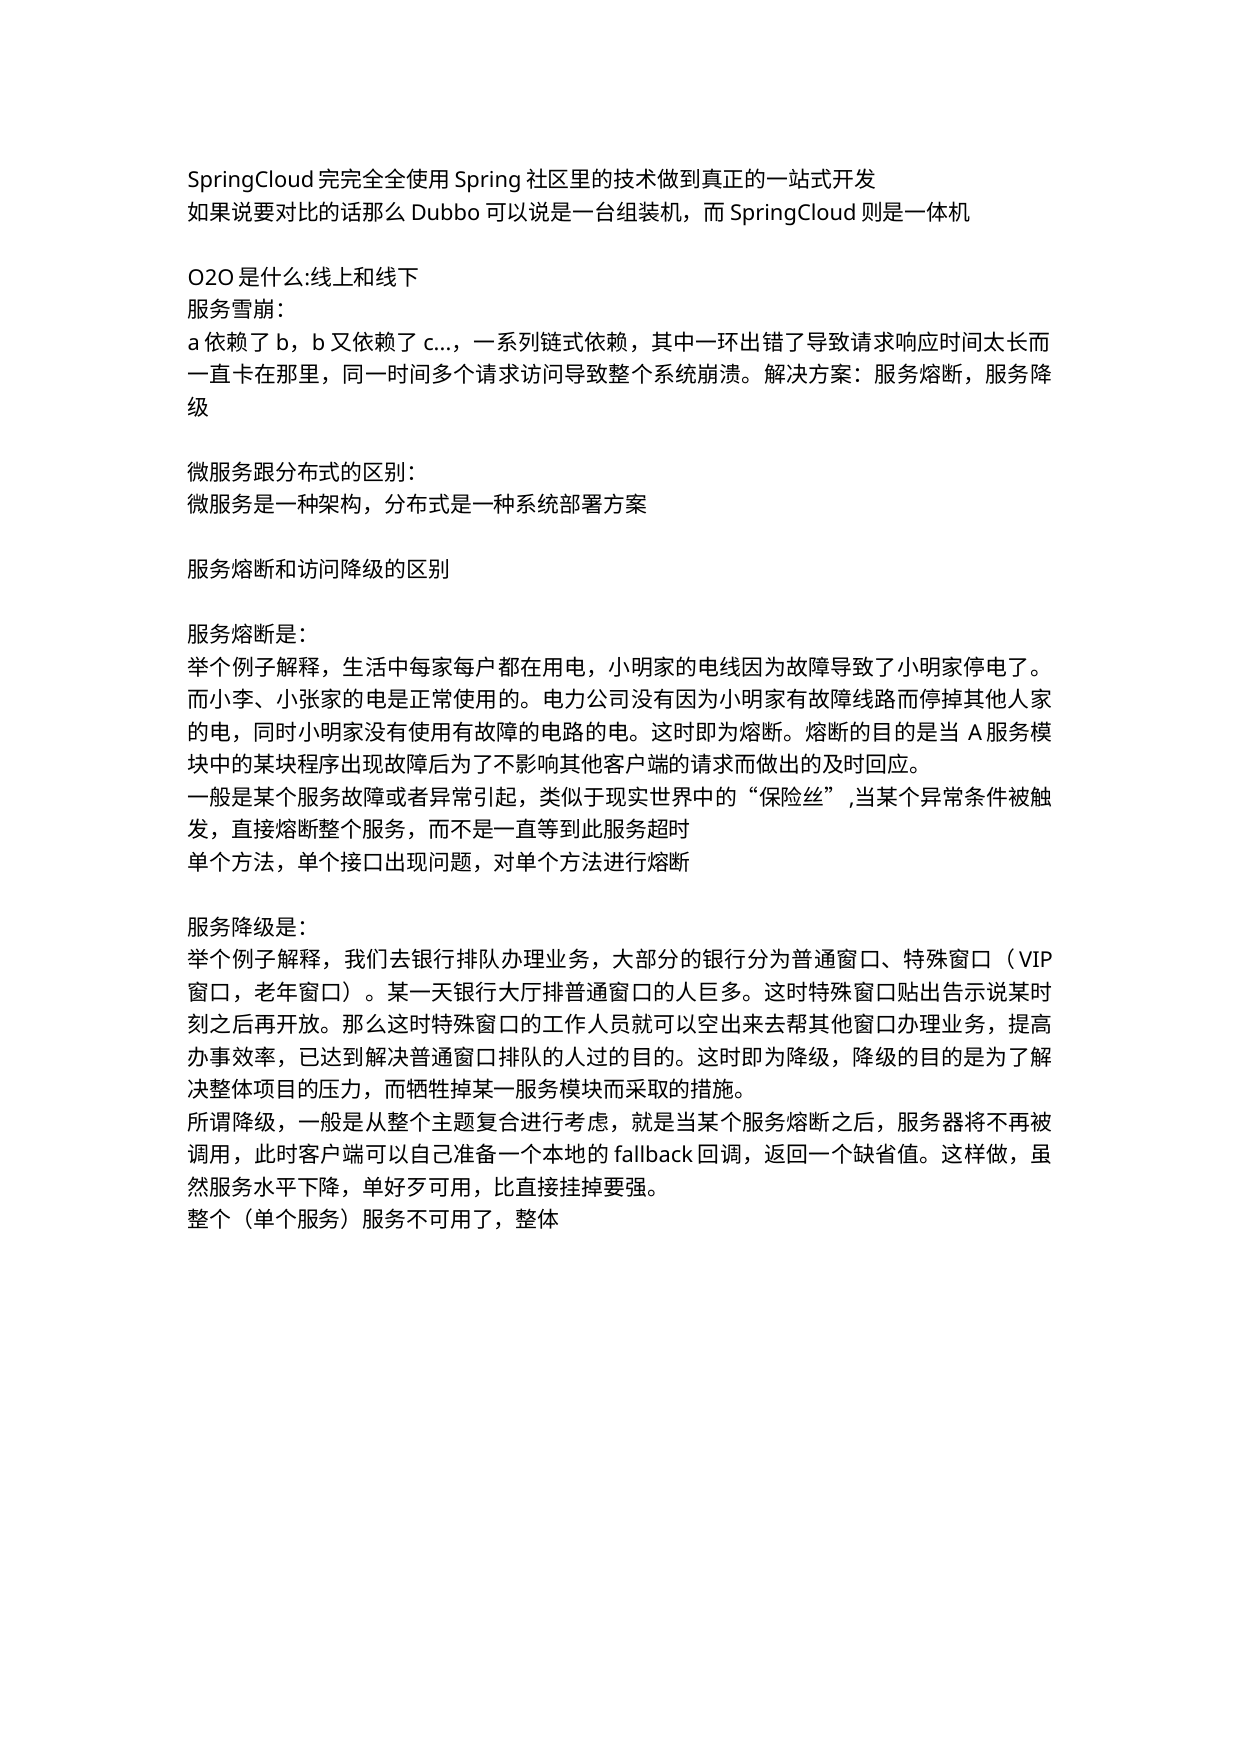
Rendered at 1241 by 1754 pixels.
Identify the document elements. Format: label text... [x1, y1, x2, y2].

text 服务熔断和访问降级的区别 [187, 552, 1053, 584]
text 举个例子解释，生活中每家每户都在用电，小明家的电线因为故障导致了小明家停电了。而小李、小张家的电是正常使用的。电力公司没有因为小明家有故障线路而停掉其他人家的电，同时小明家没有使用有故障的电路的电。这时即为熔断。熔断的目的是当A服务模块中的某块程序出现故障后为了不影响其他客户端的请求而做出的及时回应。 [187, 649, 1053, 779]
text 单个方法，单个接口出现问题，对单个方法进行熔断 [187, 844, 1053, 877]
text 服务雪崩： [187, 292, 1053, 324]
text 整个（单个服务）服务不可用了，整体 [187, 1202, 1053, 1234]
text 所谓降级，一般是从整个主题复合进行考虑，就是当某个服务熔断之后，服务器将不再被调用，此时客户端可以自己准备一个本地的fallback回调，返回一个缺省值。这样做，虽然服务水平下降，单好歹可用，比直接挂掉要强。 [187, 1104, 1053, 1202]
text SpringCloud完完全全使用Spring社区里的技术做到真正的一站式开发 [187, 162, 1053, 194]
text 一般是某个服务故障或者异常引起，类似于现实世界中的“保险丝”,当某个异常条件被触发，直接熔断整个服务，而不是一直等到此服务超时 [187, 779, 1053, 844]
text a依赖了b，b又依赖了c...，一系列链式依赖，其中一环出错了导致请求响应时间太长而一直卡在那里，同一时间多个请求访问导致整个系统崩溃。解决方案：服务熔断，服务降级 [187, 324, 1053, 422]
text 微服务跟分布式的区别： [187, 454, 1053, 487]
text 如果说要对比的话那么Dubbo可以说是一台组装机，而SpringCloud则是一体机 [187, 194, 1053, 227]
text 微服务是一种架构，分布式是一种系统部署方案 [187, 487, 1053, 519]
text 举个例子解释，我们去银行排队办理业务，大部分的银行分为普通窗口、特殊窗口（VIP窗口，老年窗口）。某一天银行大厅排普通窗口的人巨多。这时特殊窗口贴出告示说某时刻之后再开放。那么这时特殊窗口的工作人员就可以空出来去帮其他窗口办理业务，提高办事效率，已达到解决普通窗口排队的人过的目的。这时即为降级，降级的目的是为了解决整体项目的压力，而牺牲掉某一服务模块而采取的措施。 [187, 942, 1053, 1104]
text 服务熔断是： [187, 617, 1053, 649]
text O2O是什么:线上和线下 [187, 259, 1053, 292]
text 服务降级是： [187, 909, 1053, 942]
